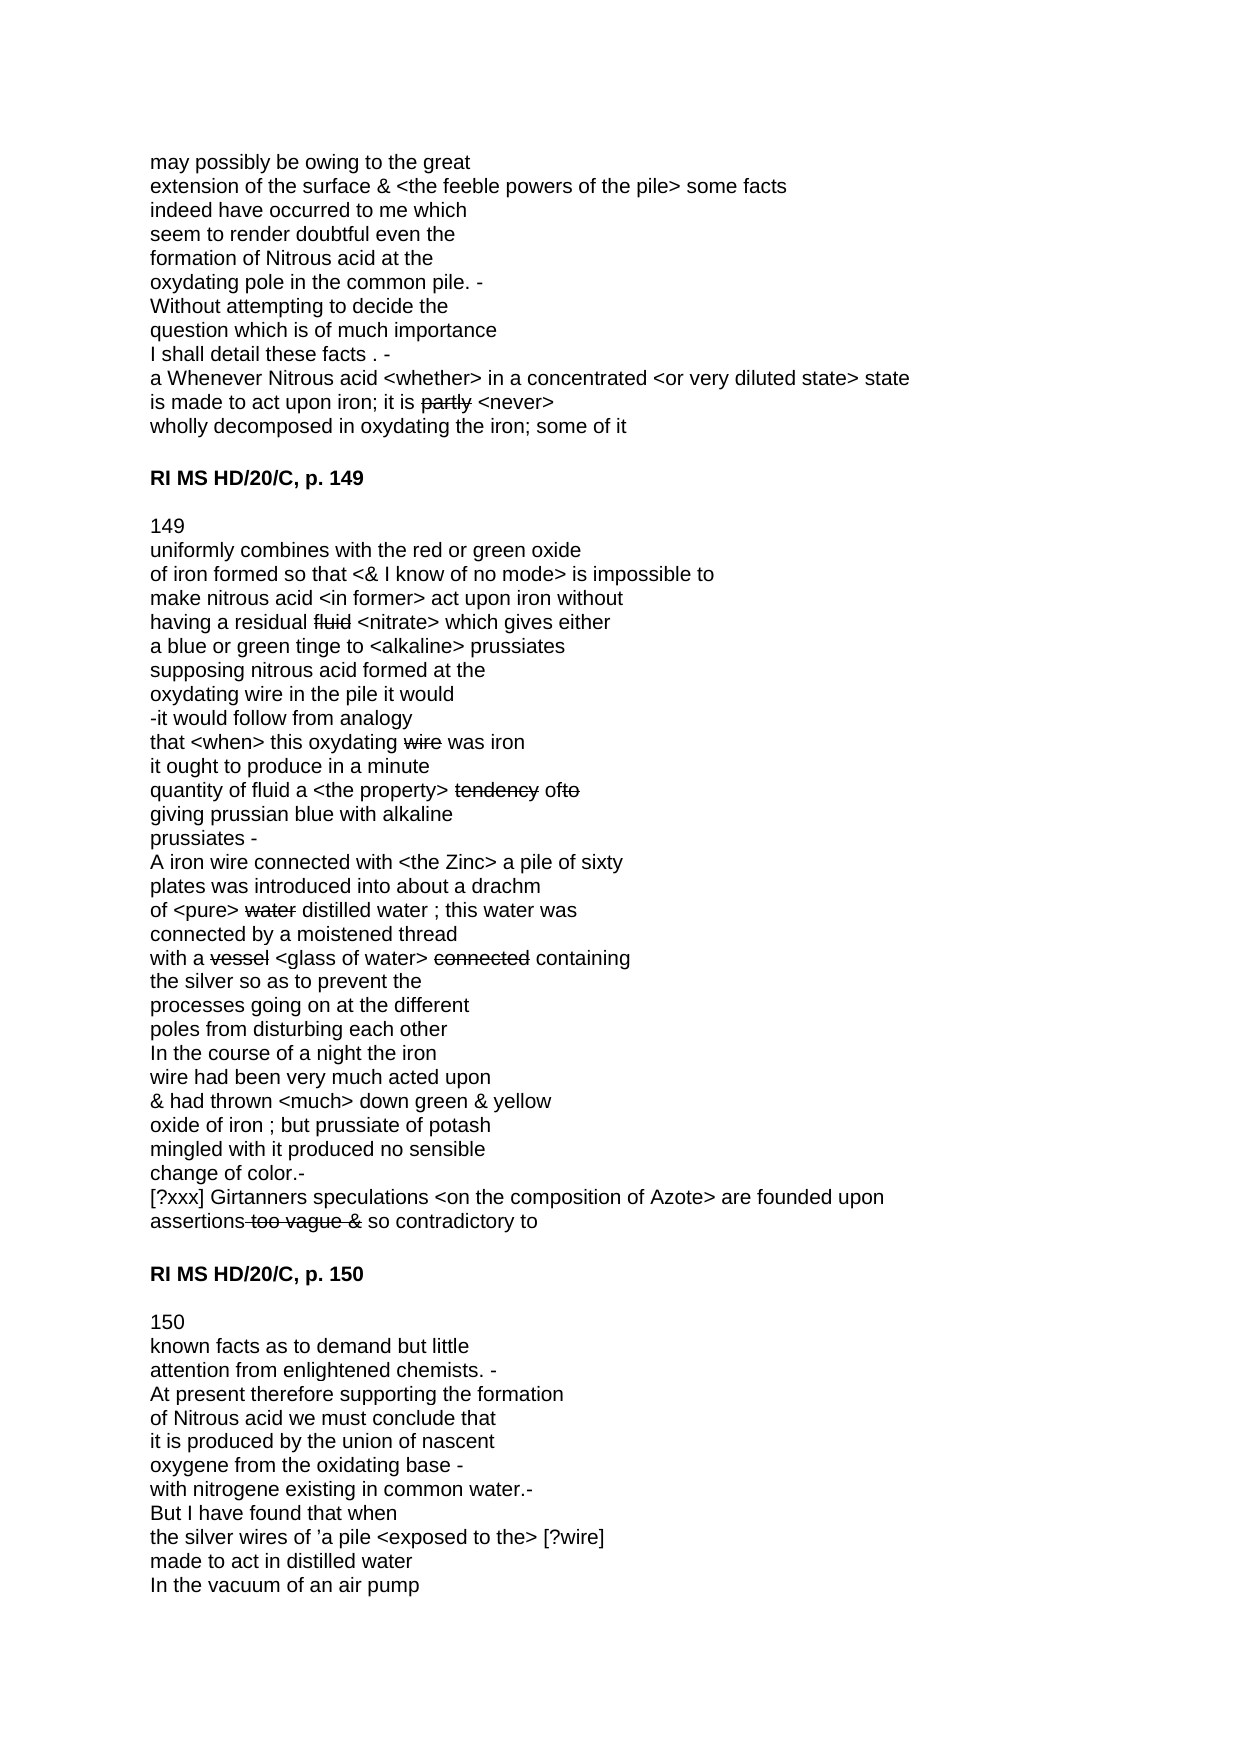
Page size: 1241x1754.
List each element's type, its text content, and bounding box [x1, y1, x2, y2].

text make nitrous acid <in former> act upon iron without having a residual fluid <nitrate> which gives either a blue or green tinge to <alkaline> prussiates [566, 586, 1090, 658]
text 149 uniformly combines with the red or green oxide of iron formed so that <& I know of no mode> is impossible to [185, 514, 1090, 586]
text supposing nitrous acid formed at the oxydating wire in the pile it would -it would follow from analogy that <when> this oxydating wire was iron it ought to produce in a minute quantity of fluid a <the property> tendency ofto giving prussian blue with alkaline prussiates - A iron wire connected with <the Zinc> a pile of sixty plates was introduced into about a drachm of <pure> water distilled water ; this water was connected by a moistened thread with a vessel <glass of water> connected containing the silver so as to prevent the processes going on at the different poles from disturbing each other In the course of a night the iron wire had been very much acted upon & had thrown <much> down green & yellow oxide of iron ; but prussiate of potash mingled with it produced no sensible change of color.- [?xxx] Girtanners speculations <on the composition of Azote> are founded upon assertions too vague & so contradictory to [150, 658, 1090, 1262]
text RI MS HD/20/C, p. 150 [150, 1262, 1090, 1286]
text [150, 1309, 1090, 1597]
text RI MS HD/20/C, p. 149 [150, 466, 1090, 490]
text indeed have occurred to me which seem to render doubtful even the formation of Nitrous acid at the oxydating pole in the common pile. - Without attempting to decide the question which is of much importance I shall detail these facts . - a Whenever Nitrous acid <whether> in a concentrated <or very diluted state> state is made to act upon iron; it is partly <never> wholly decomposed in oxydating the iron; some of it [150, 198, 1090, 466]
